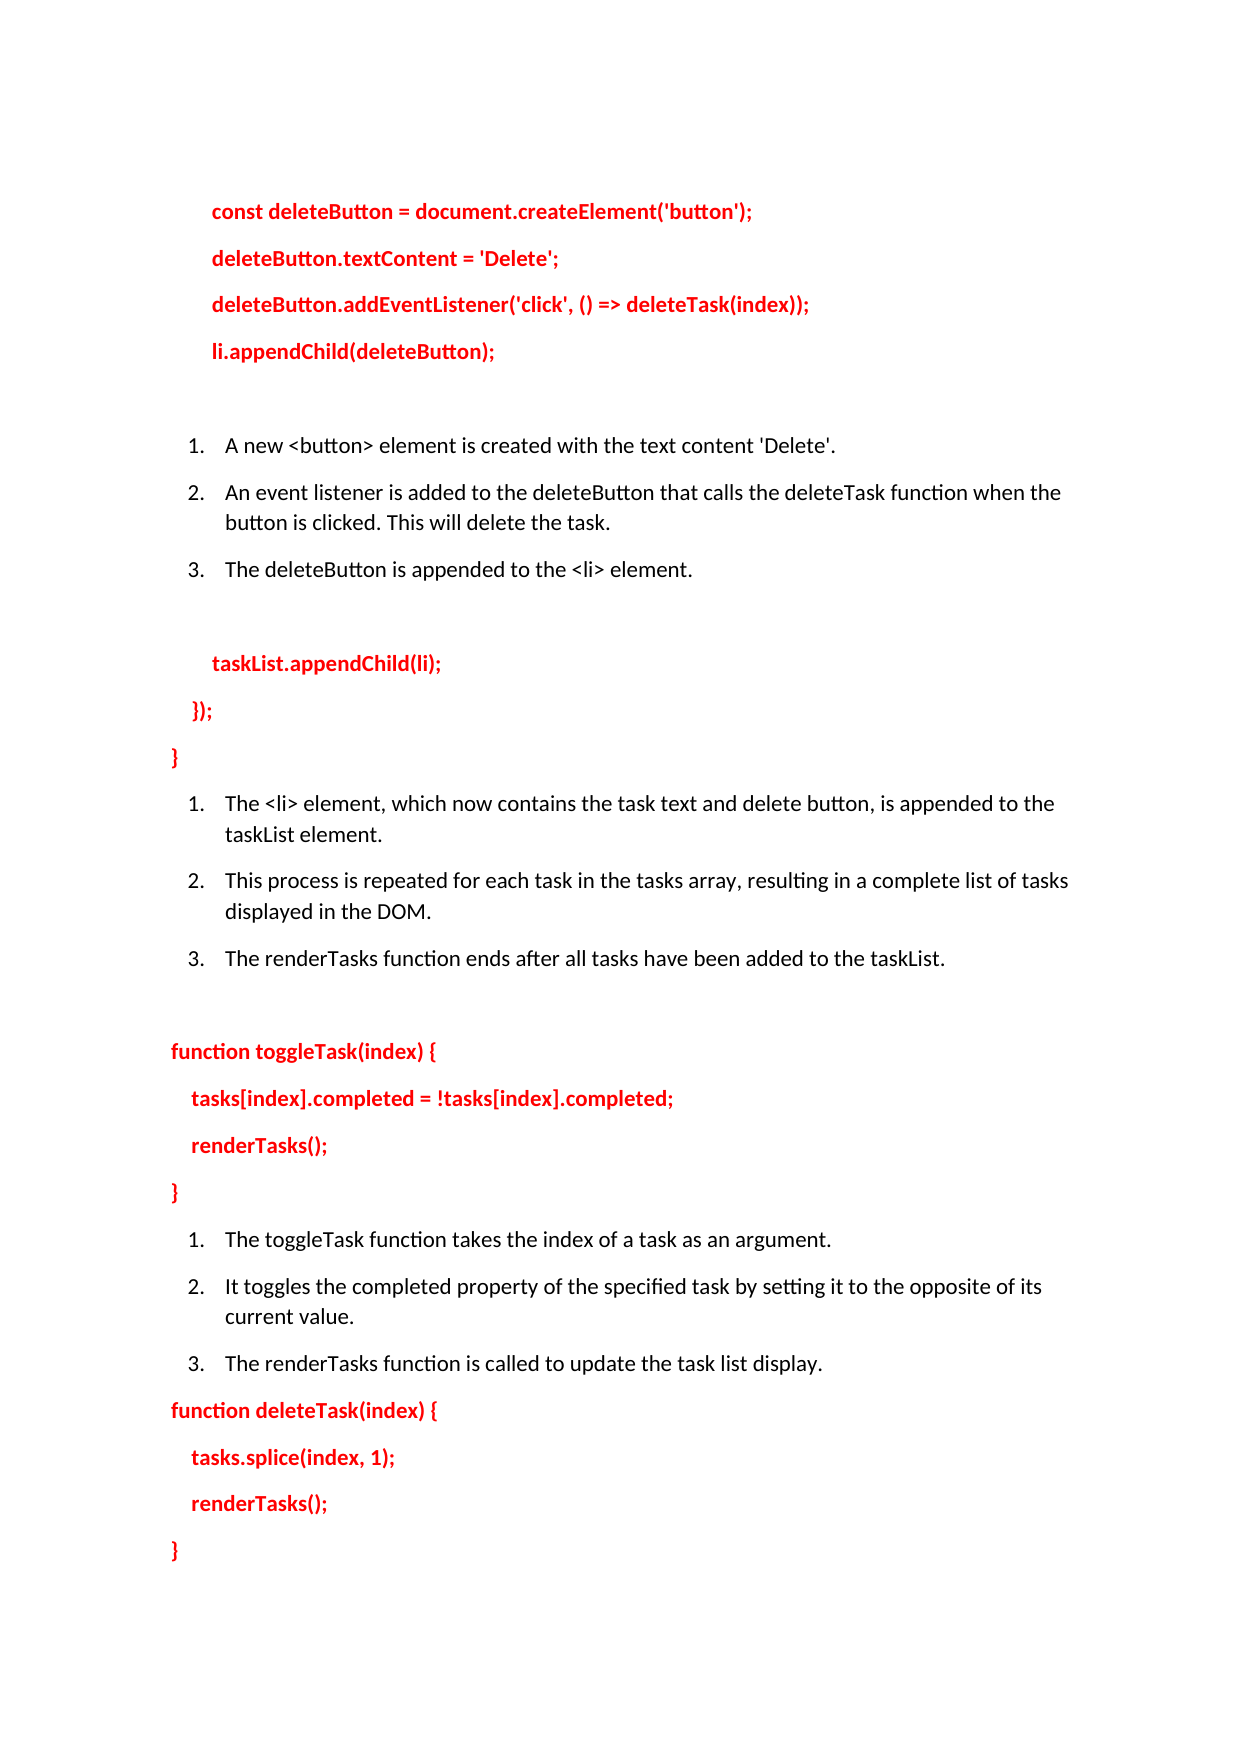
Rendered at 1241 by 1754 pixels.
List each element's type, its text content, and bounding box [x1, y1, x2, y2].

text } [150, 743, 1090, 771]
list It toggles the completed property of the specified task by setting it to the opposite of its current value. [187, 1272, 1090, 1330]
text renderTasks(); [150, 1489, 1090, 1518]
list A new <button> element is created with the text content 'Delete'. [187, 431, 1090, 459]
text renderTasks(); [150, 1131, 1090, 1159]
list The toggleTask function takes the index of a task as an argument. [187, 1225, 1090, 1253]
list The deleteButton is appended to the <li> element. [187, 555, 1090, 583]
text li.appendChild(deleteButton); [150, 337, 1090, 366]
list The <li> element, which now contains the task text and delete button, is appended to the taskList element. [187, 789, 1090, 848]
text function deleteTask(index) { [150, 1396, 1090, 1424]
text function toggleTask(index) { [150, 1037, 1090, 1066]
text tasks[index].completed = !tasks[index].completed; [150, 1084, 1090, 1112]
list The renderTasks function ends after all tasks have been added to the taskList. [187, 944, 1090, 972]
text } [150, 1536, 1090, 1564]
list An event listener is added to the deleteButton that calls the deleteTask function when the button is clicked. This will delete the task. [187, 478, 1090, 536]
list This process is repeated for each task in the tasks array, resulting in a complete list of tasks displayed in the DOM. [187, 867, 1090, 925]
text deleteButton.textContent = 'Delete'; [150, 244, 1090, 272]
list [187, 1349, 1090, 1377]
text } [150, 1178, 1090, 1206]
text tasks.splice(index, 1); [150, 1443, 1090, 1471]
text taskList.appendChild(li); [150, 649, 1090, 677]
text }); [150, 696, 1090, 724]
text deleteButton.addEventListener('click', () => deleteTask(index)); [150, 291, 1090, 319]
text const deleteButton = document.createElement('button'); [150, 197, 1090, 225]
